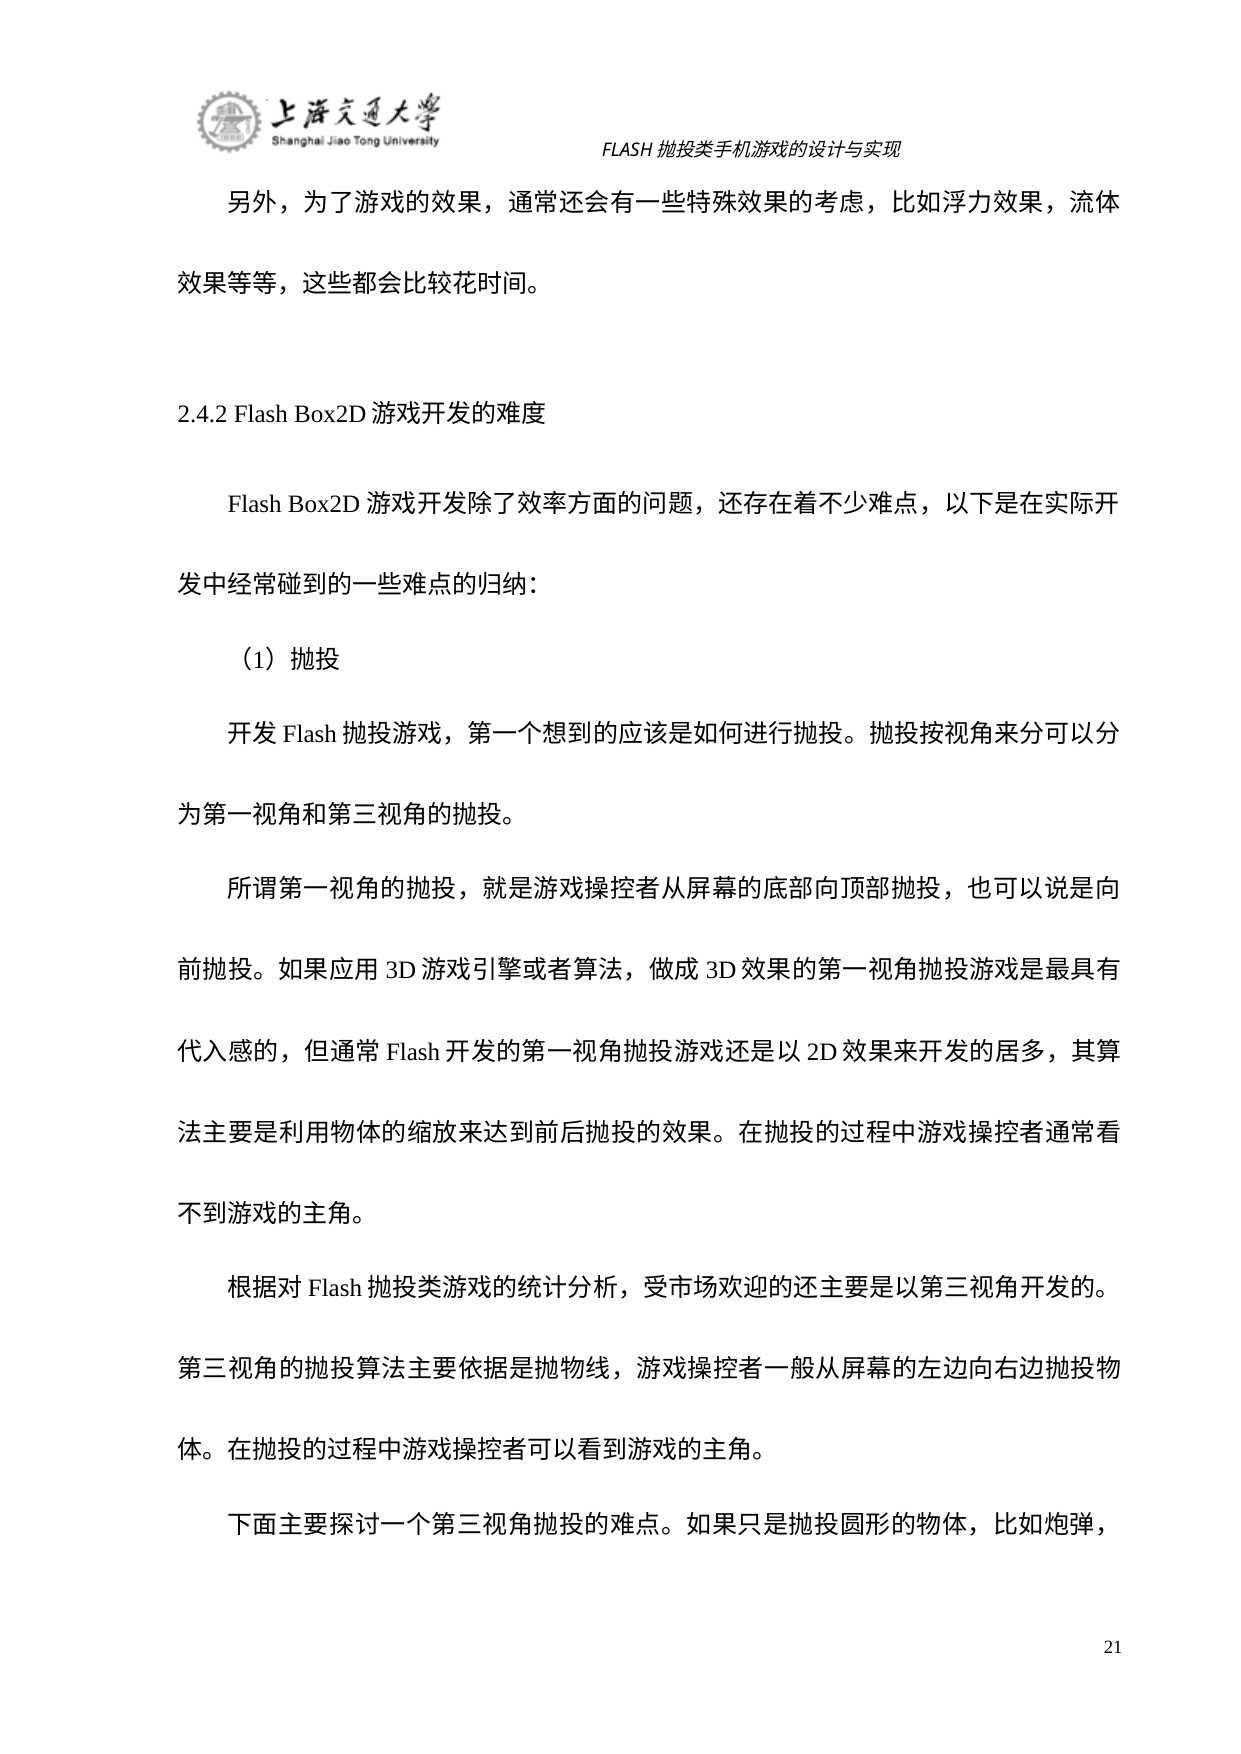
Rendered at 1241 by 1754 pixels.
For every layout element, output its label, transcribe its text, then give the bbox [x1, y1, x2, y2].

text 所谓第一视角的抛投，就是游戏操控者从屏幕的底部向顶部抛投，也可以说是向前抛投。如果应用3D游戏引擎或者算法，做成3D效果的第一视角抛投游戏是最具有代入感的，但通常Flash开发的第一视角抛投游戏还是以2D效果来开发的居多，其算法主要是利用物体的缩放来达到前后抛投的效果。在抛投的过程中游戏操控者通常看不到游戏的主角。 [177, 854, 1122, 1244]
text 下面主要探讨一个第三视角抛投的难点。如果只是抛投圆形的物体，比如炮弹，球，那么只要计算出抛物线的路径基本上就可以解决问题了，不论是自己开发抛物线公式，还是应用向量分量的计算方式，也或者直接使用Flash Box2D物理引擎。但是如果游戏要抛投的是矩形的物体，比如弓箭，那么问题就复杂的多了。 [177, 1490, 1122, 1555]
text 开发Flash抛投游戏，第一个想到的应该是如何进行抛投。抛投按视角来分可以分为第一视角和第三视角的抛投。 [177, 699, 1122, 845]
text 另外，为了游戏的效果，通常还会有一些特殊效果的考虑，比如浮力效果，流体效果等等，这些都会比较花时间。 [177, 168, 1122, 314]
subtitle Flash Box2D游戏开发的难度 [177, 379, 1122, 444]
picture [177, 75, 456, 157]
text 根据对Flash抛投类游戏的统计分析，受市场欢迎的还主要是以第三视角开发的。第三视角的抛投算法主要依据是抛物线，游戏操控者一般从屏幕的左边向右边抛投物体。在抛投的过程中游戏操控者可以看到游戏的主角。 [177, 1253, 1122, 1481]
text （1）抛投 [177, 625, 1122, 690]
text Flash Box2D 游戏开发除了效率方面的问题，还存在着不少难点，以下是在实际开发中经常碰到的一些难点的归纳： [177, 469, 1122, 616]
